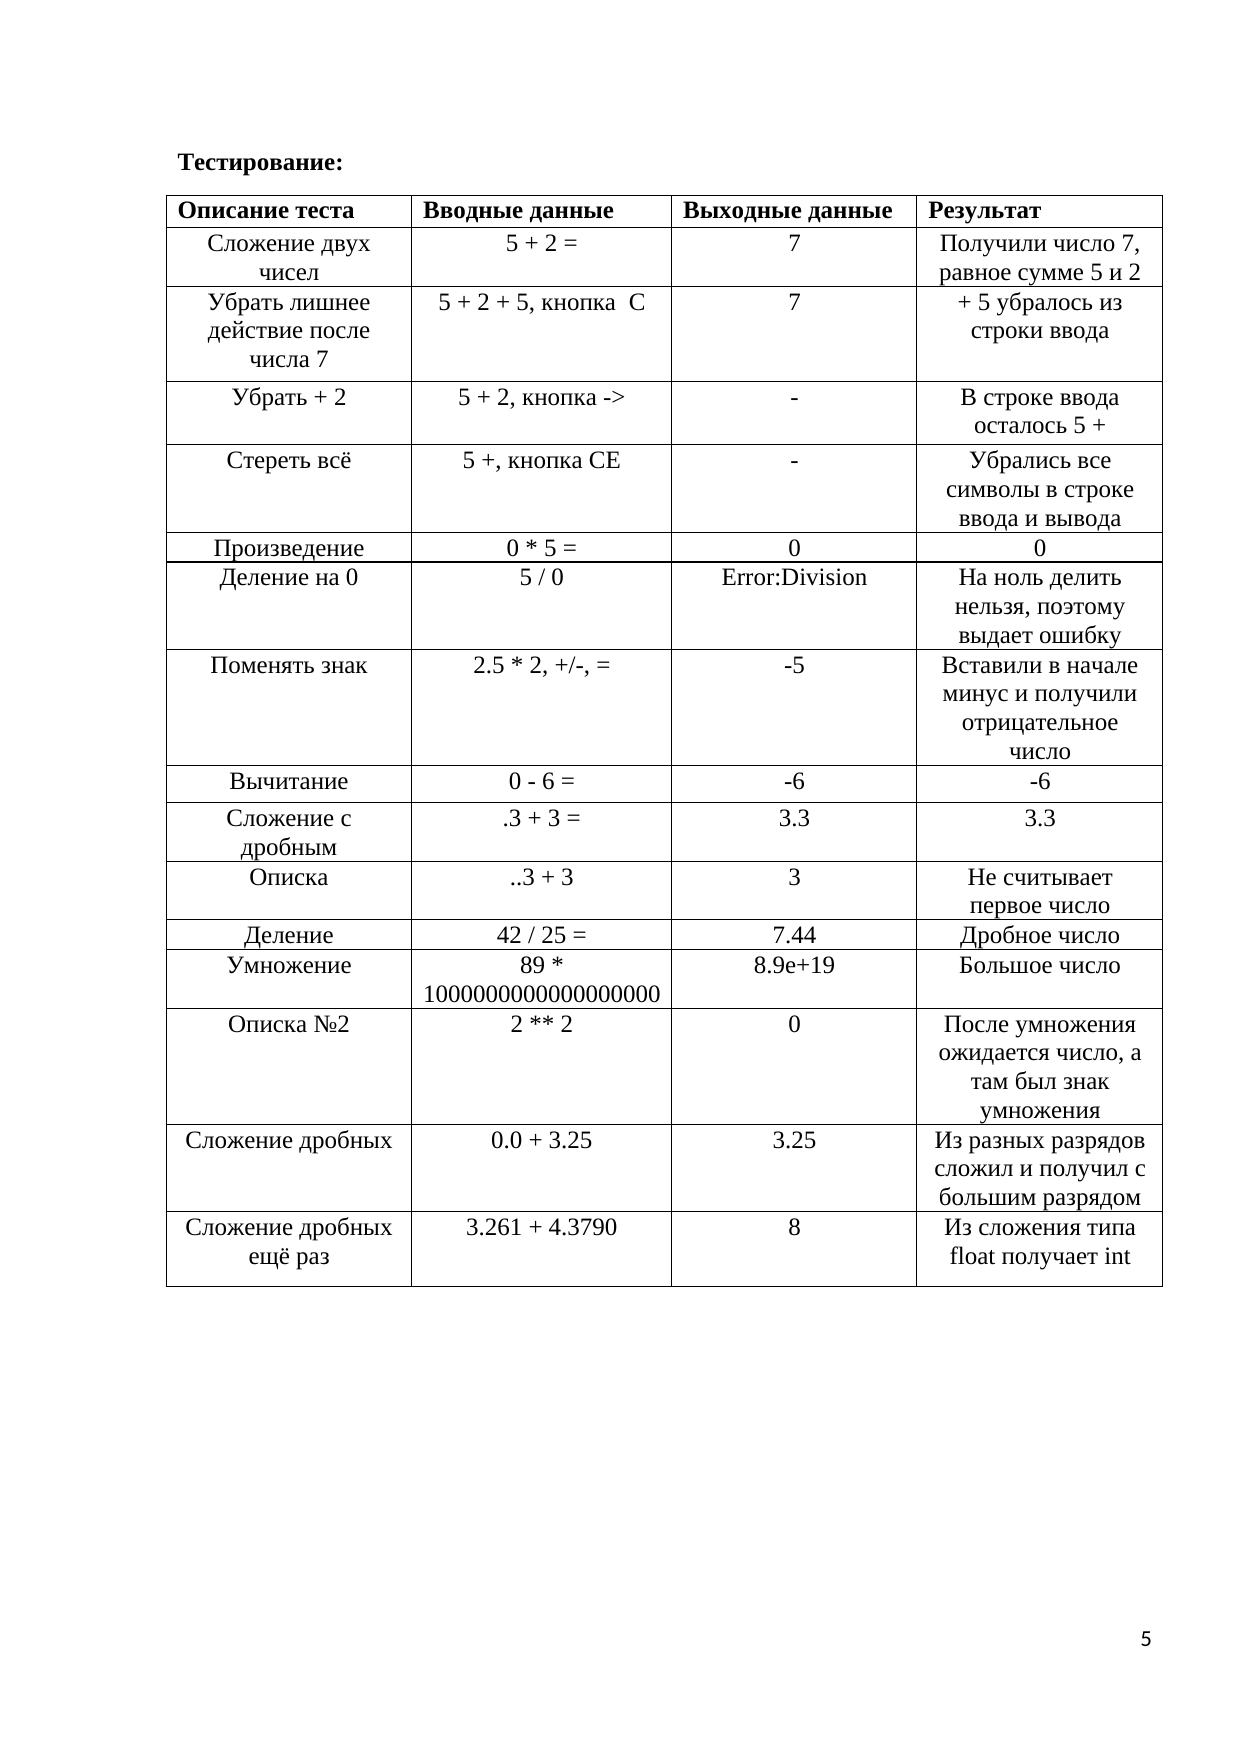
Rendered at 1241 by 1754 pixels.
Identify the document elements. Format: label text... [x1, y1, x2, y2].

table_cell Сложение дробных ещё раз [167, 1212, 411, 1286]
table_cell Получили число 7, равное сумме 5 и 2 [917, 228, 1162, 286]
table_cell 0 * 5 = [412, 533, 671, 561]
table_cell 5 / 0 [412, 563, 671, 649]
table_cell Поменять знак [167, 650, 411, 765]
table_cell Вычитание [167, 766, 411, 802]
table_cell Вставили в начале минус и получили отрицательное число [917, 650, 1162, 765]
table_cell 0 [672, 533, 916, 561]
table_cell Умножение [167, 950, 411, 1008]
table_cell - [672, 445, 916, 532]
table_cell 2.5 * 2, +/-, = [412, 650, 671, 765]
table_cell - [672, 382, 916, 444]
table_cell -6 [672, 766, 916, 802]
table_header Выходные данные [672, 196, 916, 227]
table_cell Сложение двух чисел [167, 228, 411, 286]
table_cell Дробное число [917, 920, 1162, 949]
table_header Вводные данные [412, 196, 671, 227]
table_cell Убрать + 2 [167, 382, 411, 444]
table_cell Большое число [917, 950, 1162, 1008]
table_cell Описка №2 [167, 1009, 411, 1124]
table_cell 8 [672, 1212, 916, 1286]
table_cell 3.25 [672, 1125, 916, 1211]
table_cell 3.3 [917, 803, 1162, 861]
table_cell Убрать лишнее действие после числа 7 [167, 287, 411, 381]
table_cell ..3 + 3 [412, 862, 671, 919]
table_cell 42 / 25 = [412, 920, 671, 949]
table_cell Деление на 0 [167, 563, 411, 649]
table_header Результат [917, 196, 1162, 227]
table_cell Из сложения типа float получает int [917, 1212, 1162, 1286]
table_cell Стереть всё [167, 445, 411, 532]
table_cell 7.44 [672, 920, 916, 949]
table_cell -5 [672, 650, 916, 765]
table_cell 3.261 + 4.3790 [412, 1212, 671, 1286]
table_cell 0 - 6 = [412, 766, 671, 802]
table_cell 2 ** 2 [412, 1009, 671, 1124]
table_cell 7 [672, 287, 916, 381]
table_cell Произведение [167, 533, 411, 561]
table_header Описание теста [167, 196, 411, 227]
table_cell В строке ввода осталось 5 + [917, 382, 1162, 444]
table_cell 5 + 2, кнопка -> [412, 382, 671, 444]
table_cell 5 +, кнопка СЕ [412, 445, 671, 532]
table_cell 5 + 2 + 5, кнопка C [412, 287, 671, 381]
table_cell На ноль делить нельзя, поэтому выдает ошибку [917, 563, 1162, 649]
table_cell .3 + 3 = [412, 803, 671, 861]
table_cell 5 + 2 = [412, 228, 671, 286]
table_cell Из разных разрядов сложил и получил с большим разрядом [917, 1125, 1162, 1211]
table_cell Error:Division [672, 563, 916, 649]
table_cell 89 * 1000000000000000000 [412, 950, 671, 1008]
text Тестирование: [177, 147, 1152, 176]
table_cell 7 [672, 228, 916, 286]
table_cell 3 [672, 862, 916, 919]
table_cell 8.9e+19 [672, 950, 916, 1008]
table_cell Деление [167, 920, 411, 949]
table_cell После умножения ожидается число, а там был знак умножения [917, 1009, 1162, 1124]
table_cell 3.3 [672, 803, 916, 861]
table_cell Сложение с дробным [167, 803, 411, 861]
table_cell Убрались все символы в строке ввода и вывода [917, 445, 1162, 532]
table_cell 0 [917, 533, 1162, 561]
table_cell Сложение дробных [167, 1125, 411, 1211]
table_cell Описка [167, 862, 411, 919]
table_cell Не считывает первое число [917, 862, 1162, 919]
table_cell 0 [672, 1009, 916, 1124]
table_cell + 5 убралось из строки ввода [917, 287, 1162, 381]
table_cell -6 [917, 766, 1162, 802]
table_cell 0.0 + 3.25 [412, 1125, 671, 1211]
